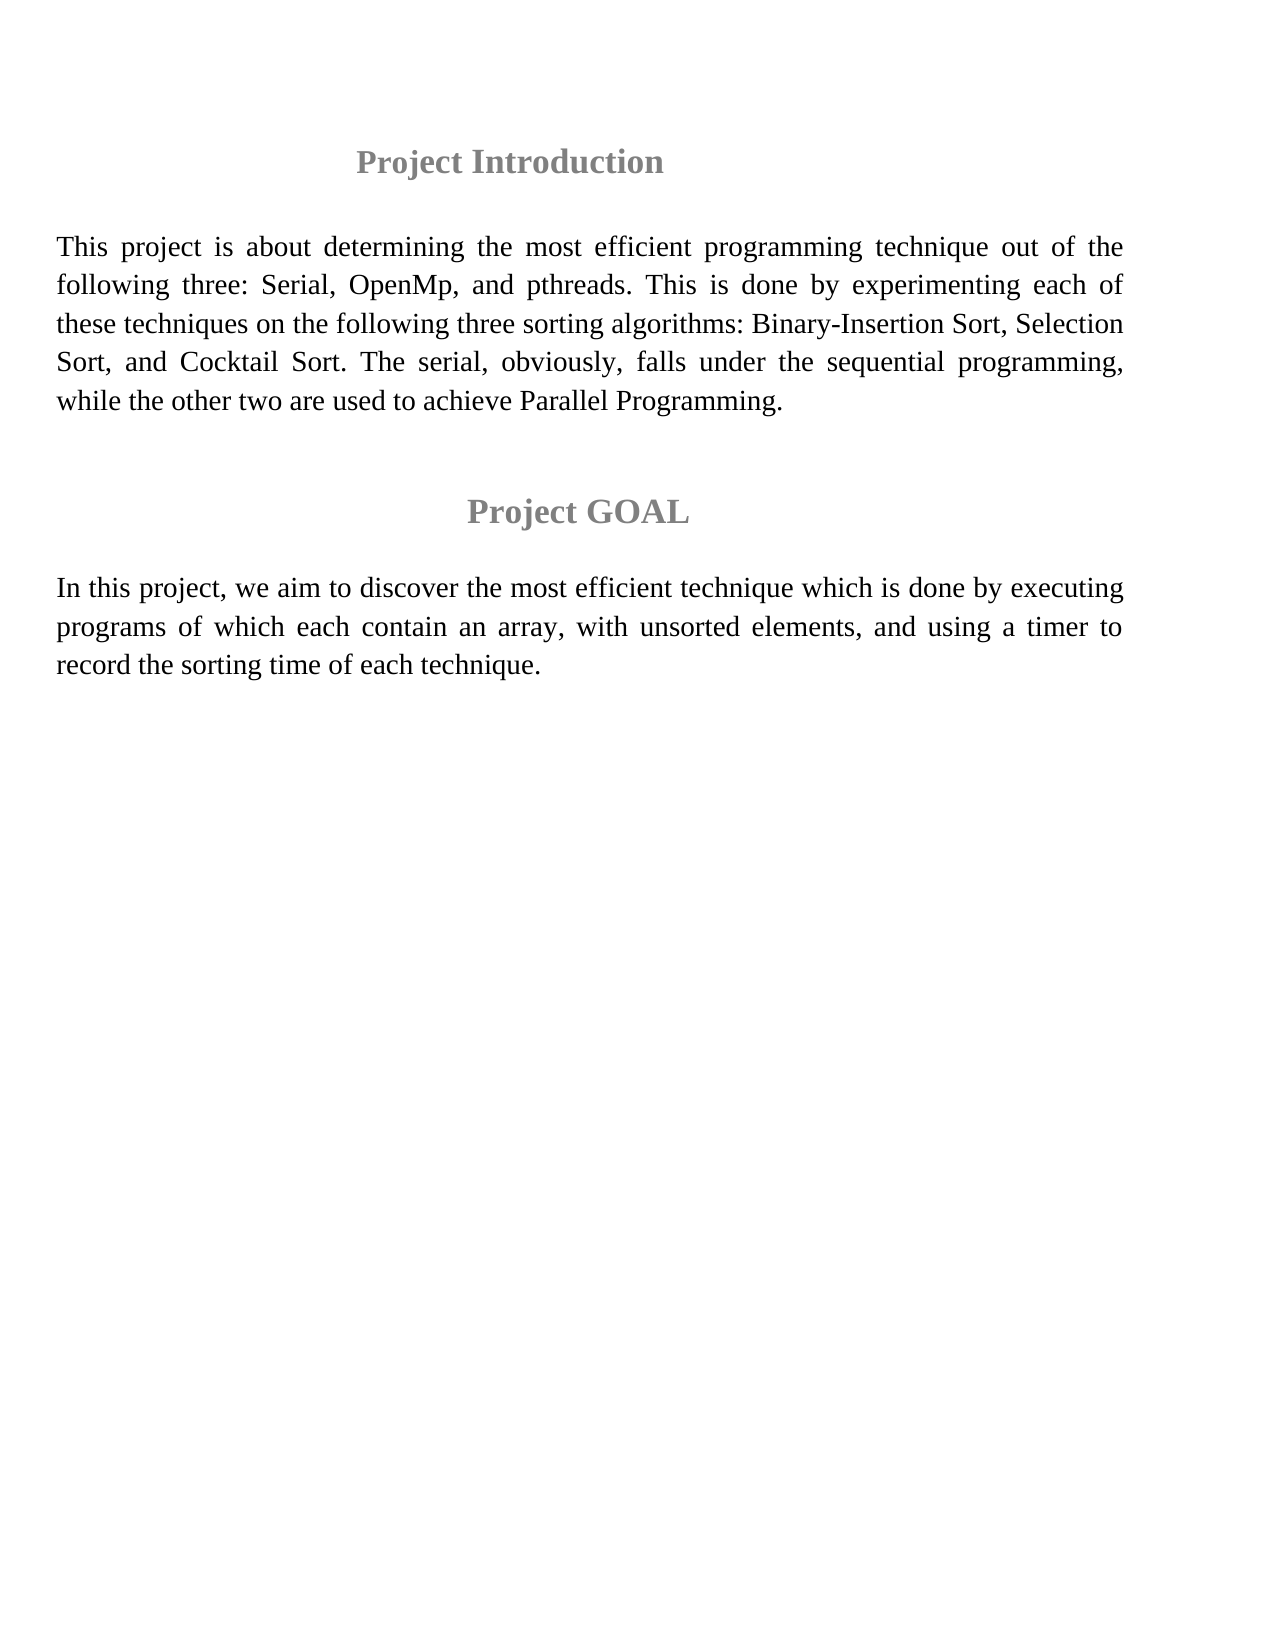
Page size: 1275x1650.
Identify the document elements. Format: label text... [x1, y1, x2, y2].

text In this project, we aim to discover the most efficient technique which is done by executing programs of which each contain an array, with unsorted elements, and using a timer to record the sorting time of each technique. [56, 570, 1125, 681]
subtitle Project GOAL [131, 490, 1125, 531]
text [356, 141, 1181, 181]
text This project is about determining the most efficient programming technique out of the following three: Serial, OpenMp, and pthreads. This is done by experimenting each of these techniques on the following three sorting algorithms: Binary-Insertion Sort, Selection Sort, and Cocktail Sort. The serial, obviously, falls under the sequential programming, while the other two are used to achieve Parallel Programming. [56, 229, 1125, 416]
